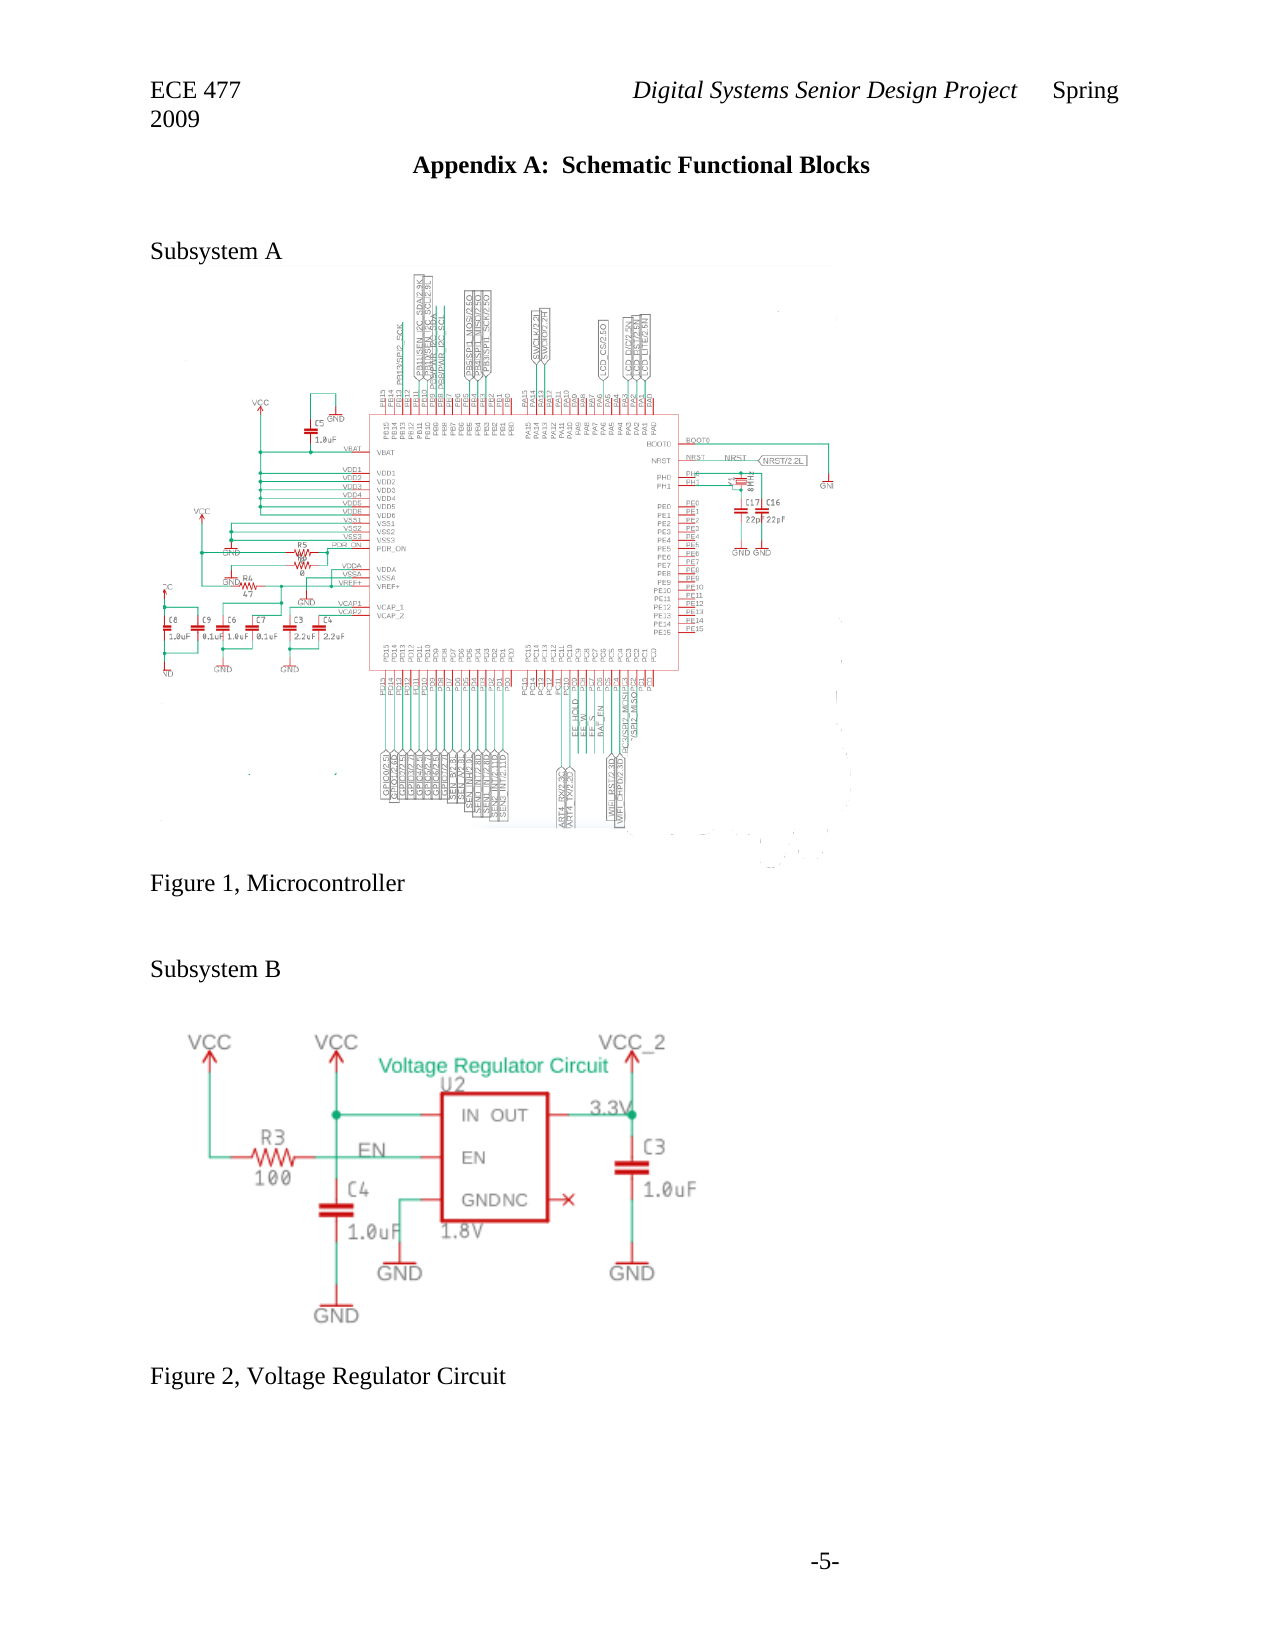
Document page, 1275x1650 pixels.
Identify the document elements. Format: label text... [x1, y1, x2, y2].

text Subsystem A [150, 236, 1125, 265]
title Appendix A: Schematic Functional Blocks [157, 150, 1125, 179]
picture [157, 265, 851, 868]
text Figure 1, Microcontroller [150, 868, 1125, 897]
text Subsystem B [150, 954, 1125, 983]
picture [150, 983, 754, 1362]
text Figure 2, Voltage Regulator Circuit [150, 1361, 1125, 1390]
